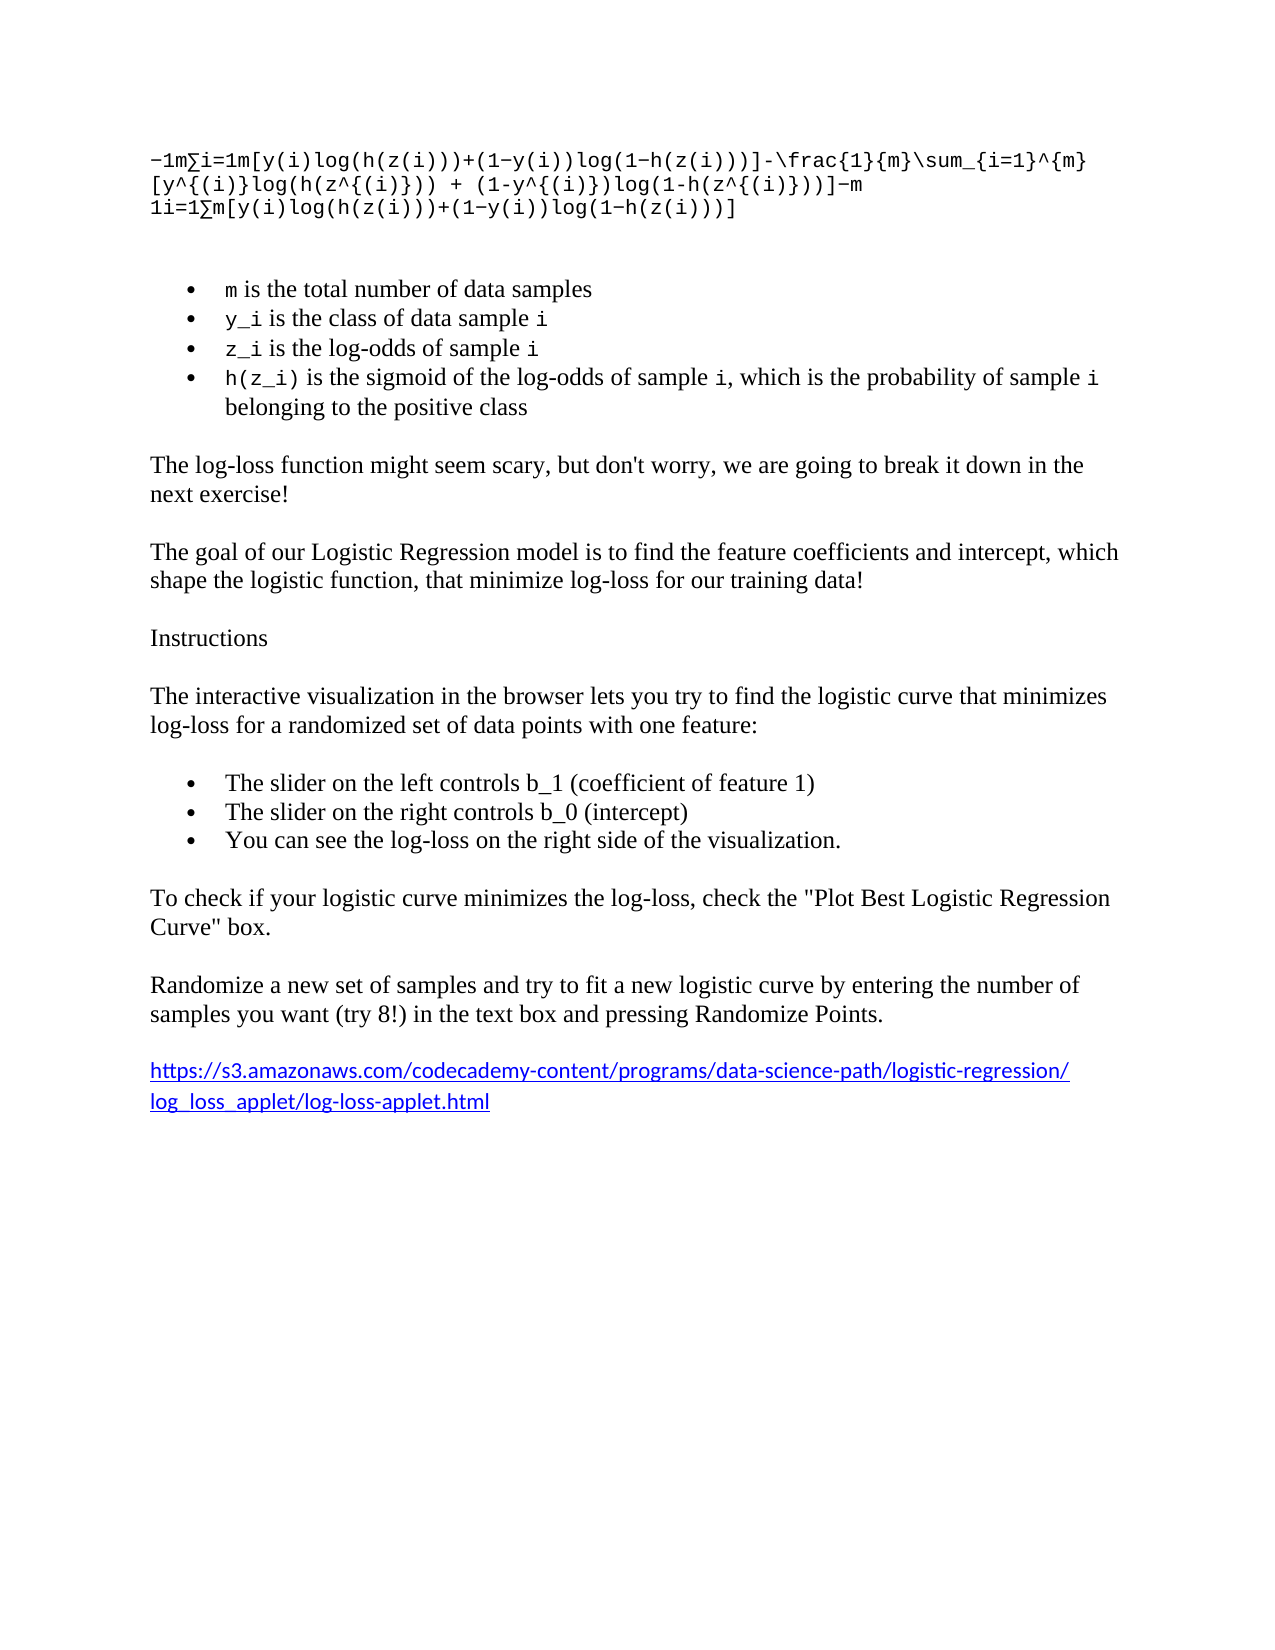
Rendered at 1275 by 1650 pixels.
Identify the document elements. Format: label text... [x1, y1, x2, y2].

list y_i is the class of data sample i [187, 303, 1125, 333]
text The goal of our Logistic Regression model is to find the feature coefficients and intercept, which shape the logistic function, that minimize log-loss for our training data! [150, 537, 1125, 594]
list The slider on the left controls b_1 (coefficient of feature 1) [187, 768, 1125, 797]
list h(z_i) is the sigmoid of the log-odds of sample i, which is the probability of sample i belonging to the positive class [187, 362, 1125, 421]
text Randomize a new set of samples and try to fit a new logistic curve by entering the number of samples you want (try 8!) in the text box and pressing Randomize Points. [150, 970, 1125, 1027]
text Instructions [150, 623, 1125, 652]
text The log-loss function might seem scary, but don't worry, we are going to break it down in the next exercise! [150, 450, 1125, 507]
list The slider on the right controls b_0 (intercept) [187, 797, 1125, 825]
text The interactive visualization in the browser lets you try to find the logistic curve that minimizes log-loss for a randomized set of data points with one feature: [150, 681, 1125, 739]
list You can see the log-loss on the right side of the visualization. [187, 825, 1125, 854]
list m is the total number of data samples [187, 274, 1125, 303]
text https://s3.amazonaws.com/codecademy-content/programs/data-science-path/logistic-regression/log_loss_applet/log-loss-applet.html [150, 1057, 1125, 1115]
text 1​i=1∑m​[y(i)log(h(z(i)))+(1−y(i))log(1−h(z(i)))] [150, 197, 1125, 221]
text To check if your logistic curve minimizes the log-loss, check the "Plot Best Logistic Regression Curve" box. [150, 883, 1125, 941]
text −1m∑i=1m[y(i)log(h(z(i)))+(1−y(i))log(1−h(z(i)))]-\frac{1}{m}\sum_{i=1}^{m} [y^{(i)}log(h(z^{(i)})) + (1-y^{(i)})log(1-h(z^{(i)}))]−m [150, 150, 1125, 197]
list z_i is the log-odds of sample i [187, 333, 1125, 362]
